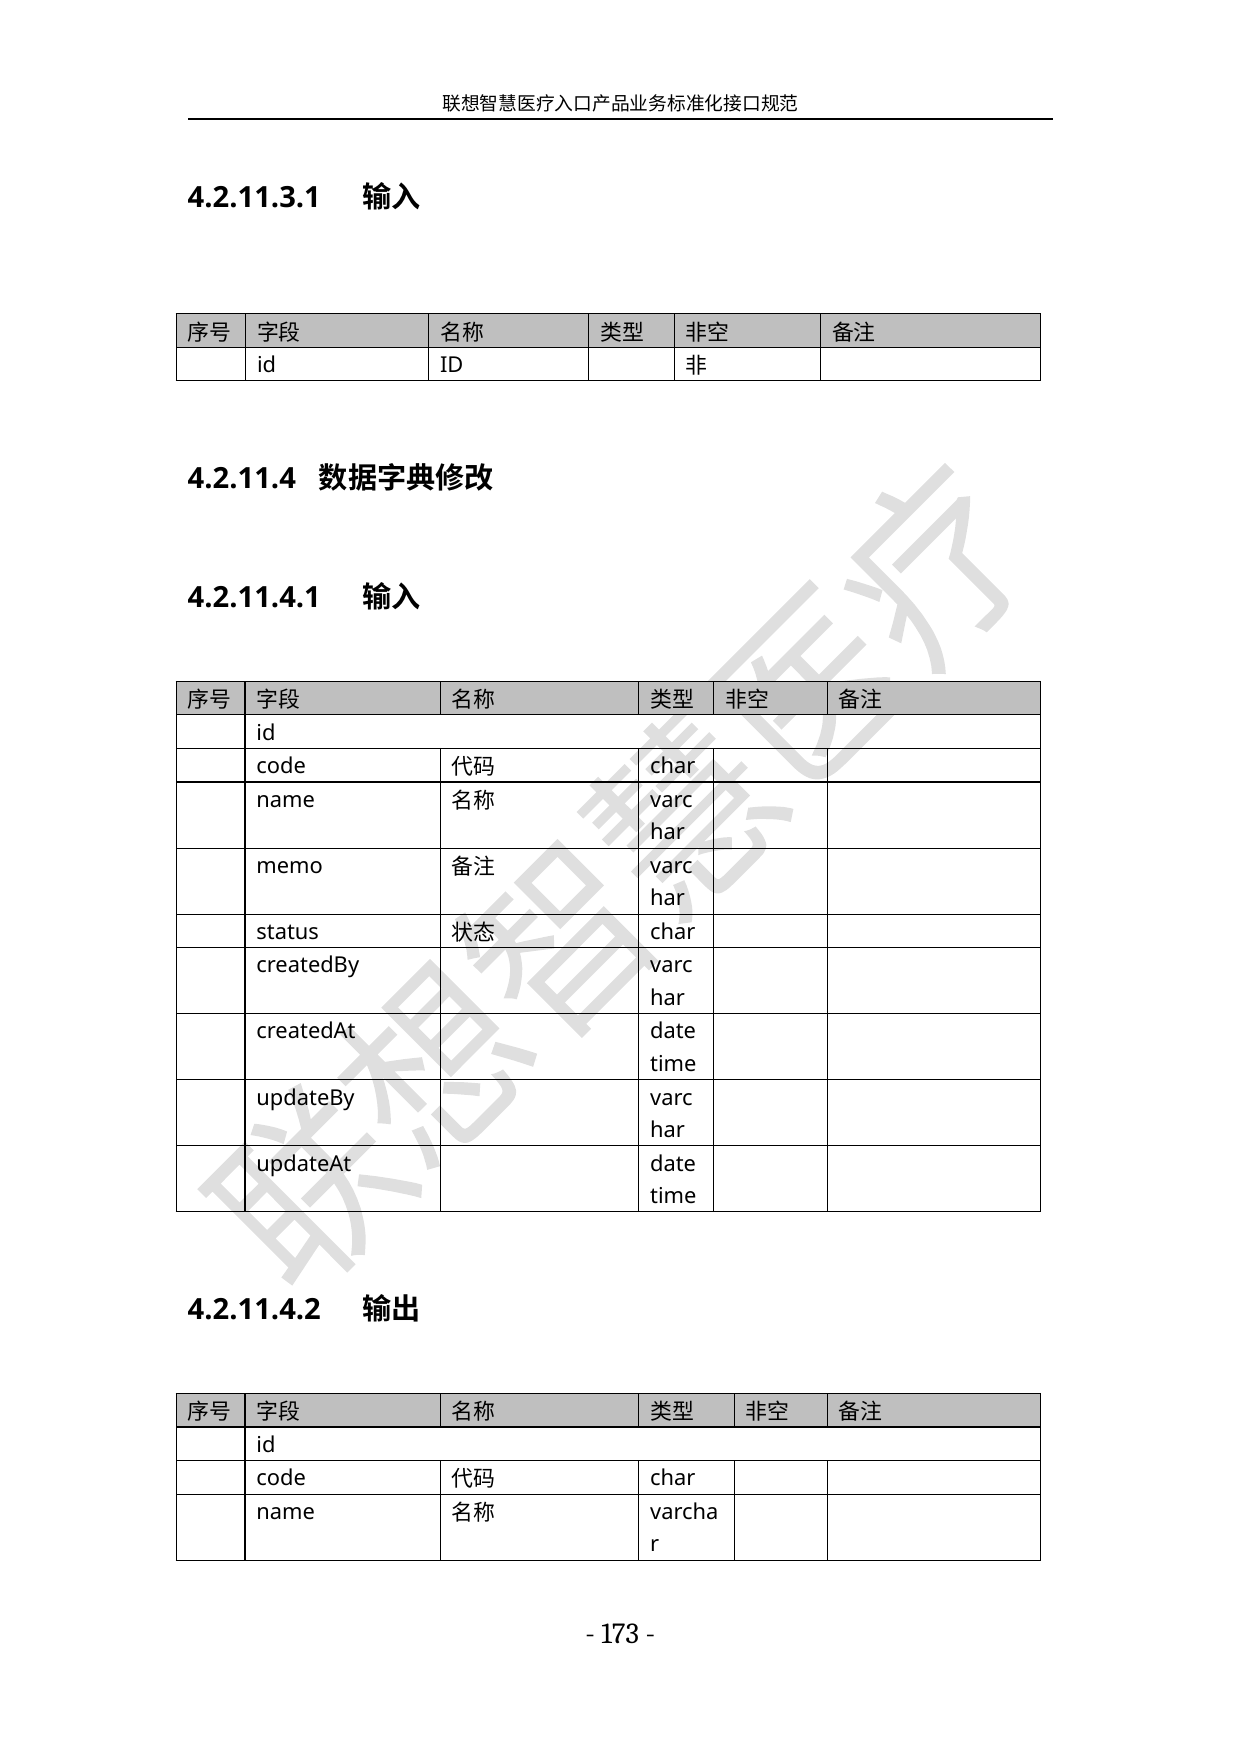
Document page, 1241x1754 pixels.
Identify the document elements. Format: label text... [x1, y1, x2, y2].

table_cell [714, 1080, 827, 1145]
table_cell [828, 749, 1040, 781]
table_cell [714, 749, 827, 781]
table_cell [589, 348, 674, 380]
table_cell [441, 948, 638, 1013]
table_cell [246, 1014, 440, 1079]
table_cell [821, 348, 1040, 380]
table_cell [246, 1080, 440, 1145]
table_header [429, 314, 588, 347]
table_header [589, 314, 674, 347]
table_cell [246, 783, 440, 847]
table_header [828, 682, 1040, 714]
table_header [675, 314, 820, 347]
subtitle 输出 [187, 1274, 1053, 1339]
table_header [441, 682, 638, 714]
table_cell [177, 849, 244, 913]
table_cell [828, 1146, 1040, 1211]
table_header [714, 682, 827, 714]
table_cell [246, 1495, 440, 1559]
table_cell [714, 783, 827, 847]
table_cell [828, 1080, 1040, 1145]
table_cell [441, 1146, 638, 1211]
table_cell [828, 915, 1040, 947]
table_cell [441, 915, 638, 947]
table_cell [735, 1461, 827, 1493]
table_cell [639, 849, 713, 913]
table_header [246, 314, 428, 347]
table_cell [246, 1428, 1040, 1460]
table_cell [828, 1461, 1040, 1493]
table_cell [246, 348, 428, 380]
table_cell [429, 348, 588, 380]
subtitle 输入 [187, 562, 1053, 627]
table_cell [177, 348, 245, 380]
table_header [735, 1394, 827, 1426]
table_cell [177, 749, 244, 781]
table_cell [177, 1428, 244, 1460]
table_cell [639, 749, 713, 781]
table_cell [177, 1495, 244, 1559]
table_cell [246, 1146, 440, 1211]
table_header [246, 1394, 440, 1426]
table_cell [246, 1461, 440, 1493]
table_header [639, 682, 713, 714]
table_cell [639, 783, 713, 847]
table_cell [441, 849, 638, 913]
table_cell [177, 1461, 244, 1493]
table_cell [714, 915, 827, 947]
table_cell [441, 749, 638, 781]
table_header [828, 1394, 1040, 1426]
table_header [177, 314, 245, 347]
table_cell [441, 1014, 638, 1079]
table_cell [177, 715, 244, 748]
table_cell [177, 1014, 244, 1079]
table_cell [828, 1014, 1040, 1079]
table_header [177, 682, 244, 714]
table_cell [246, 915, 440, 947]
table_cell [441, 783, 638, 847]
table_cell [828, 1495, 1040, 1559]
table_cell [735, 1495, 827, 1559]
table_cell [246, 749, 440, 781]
subtitle 数据字典修改 [187, 443, 1053, 508]
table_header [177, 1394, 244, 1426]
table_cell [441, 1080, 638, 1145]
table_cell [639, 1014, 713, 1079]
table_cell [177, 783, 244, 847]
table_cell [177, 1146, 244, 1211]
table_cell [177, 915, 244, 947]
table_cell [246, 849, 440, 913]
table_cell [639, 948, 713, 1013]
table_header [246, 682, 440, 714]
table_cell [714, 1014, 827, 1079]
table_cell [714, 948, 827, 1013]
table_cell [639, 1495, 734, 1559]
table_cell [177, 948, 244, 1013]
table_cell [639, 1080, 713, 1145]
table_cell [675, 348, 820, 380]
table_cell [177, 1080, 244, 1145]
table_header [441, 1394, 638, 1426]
subtitle 输入 [187, 162, 1053, 227]
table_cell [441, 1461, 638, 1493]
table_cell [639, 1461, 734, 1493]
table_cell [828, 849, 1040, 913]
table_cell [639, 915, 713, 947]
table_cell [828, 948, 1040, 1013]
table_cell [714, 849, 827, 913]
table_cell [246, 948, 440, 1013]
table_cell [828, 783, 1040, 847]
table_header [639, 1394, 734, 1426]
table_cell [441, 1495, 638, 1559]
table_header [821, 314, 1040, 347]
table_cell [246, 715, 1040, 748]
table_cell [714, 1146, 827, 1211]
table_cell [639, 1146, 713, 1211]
